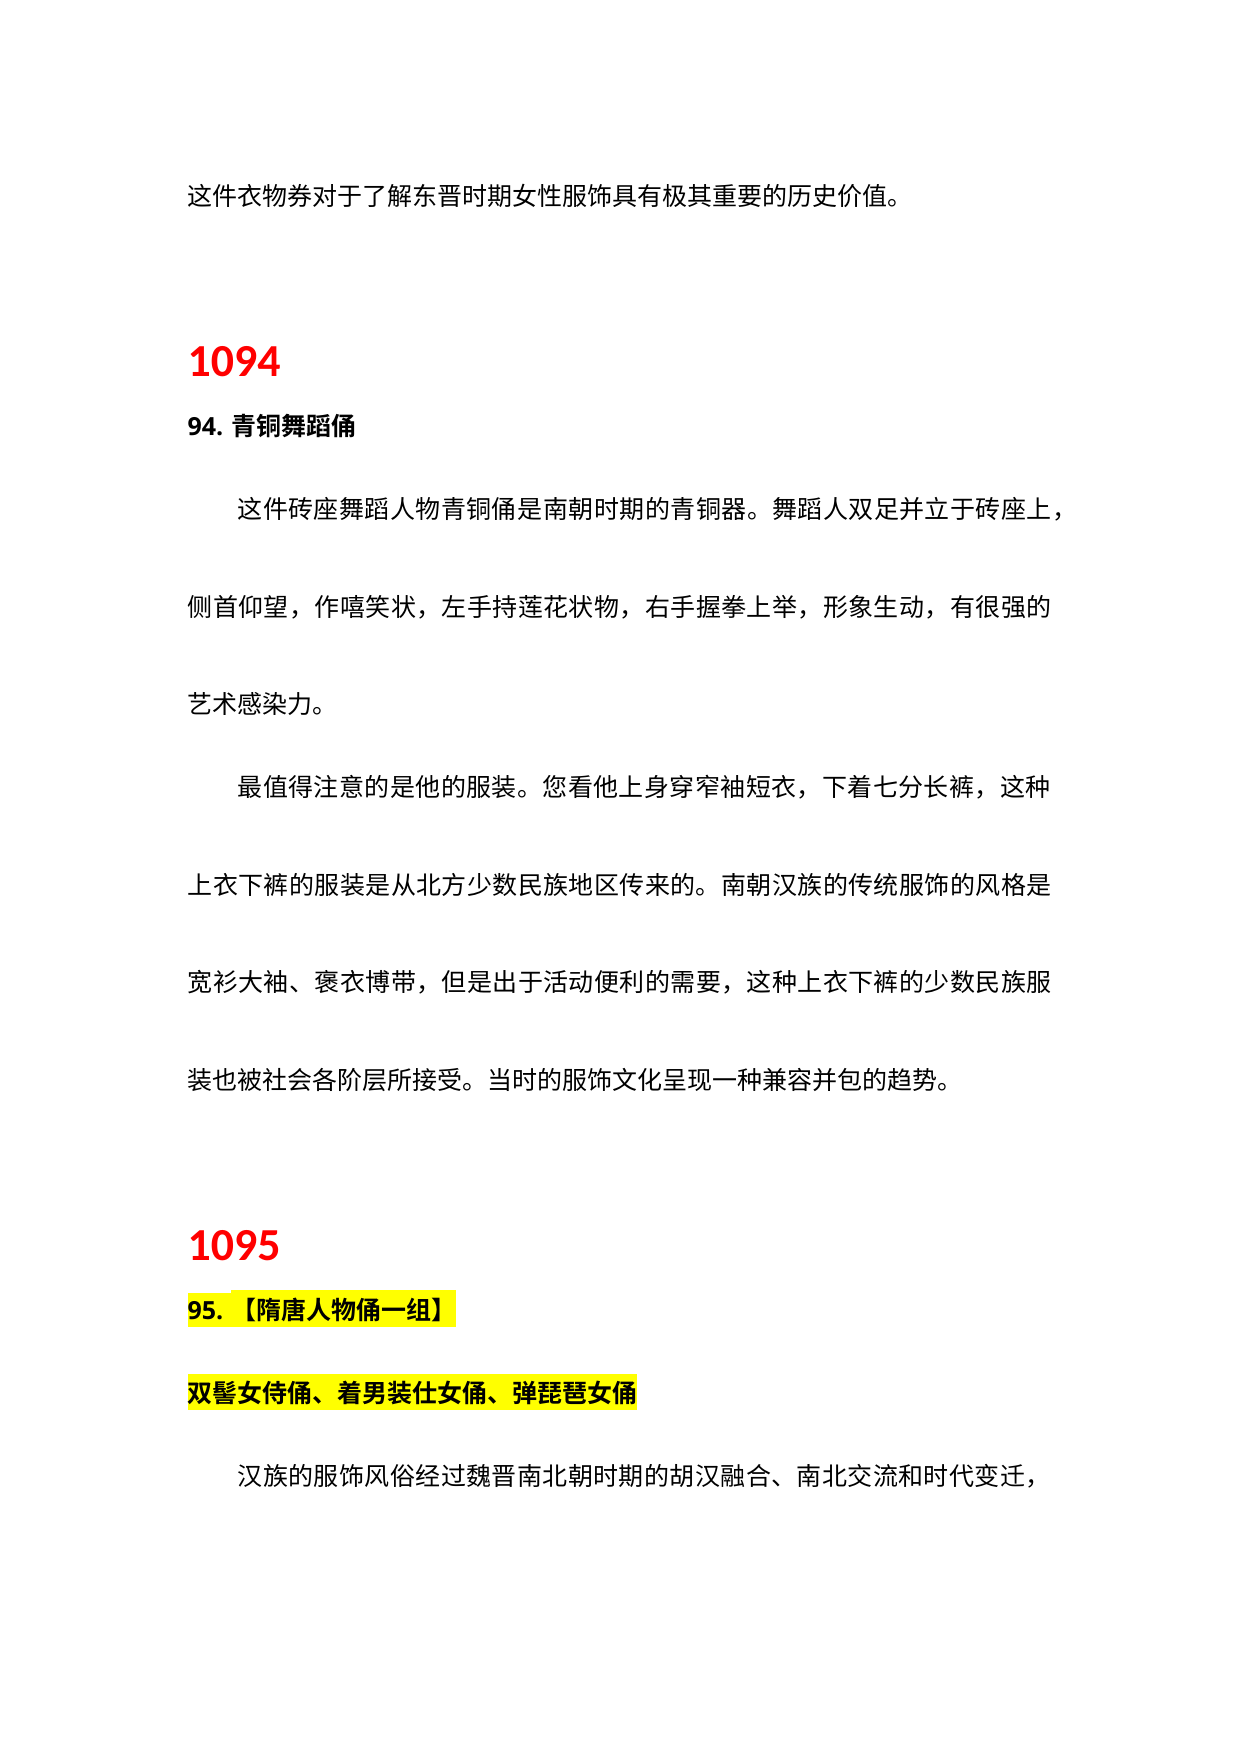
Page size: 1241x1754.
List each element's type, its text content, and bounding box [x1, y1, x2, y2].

text 最值得注意的是他的服装。您看他上身穿窄袖短衣，下着七分长裤，这种上衣下裤的服装是从北方少数民族地区传来的。南朝汉族的传统服饰的风格是宽衫大袖、褒衣博带，但是出于活动便利的需要，这种上衣下裤的少数民族服装也被社会各阶层所接受。当时的服饰文化呈现一种兼容并包的趋势。 [187, 753, 1053, 1111]
text 双髻女侍俑、着男装仕女俑、弹琵琶女俑 [187, 1359, 1053, 1424]
text 1094 [187, 327, 1053, 392]
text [187, 1442, 1053, 1507]
list 青铜舞蹈俑 [187, 392, 1053, 457]
text 这件砖座舞蹈人物青铜俑是南朝时期的青铜器。舞蹈人双足并立于砖座上，侧首仰望，作嘻笑状，左手持莲花状物，右手握拳上举，形象生动，有很强的艺术感染力。 [187, 475, 1053, 735]
text 1095 [187, 1211, 1053, 1276]
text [187, 162, 1053, 227]
list 【隋唐人物俑一组】 [187, 1276, 1053, 1341]
